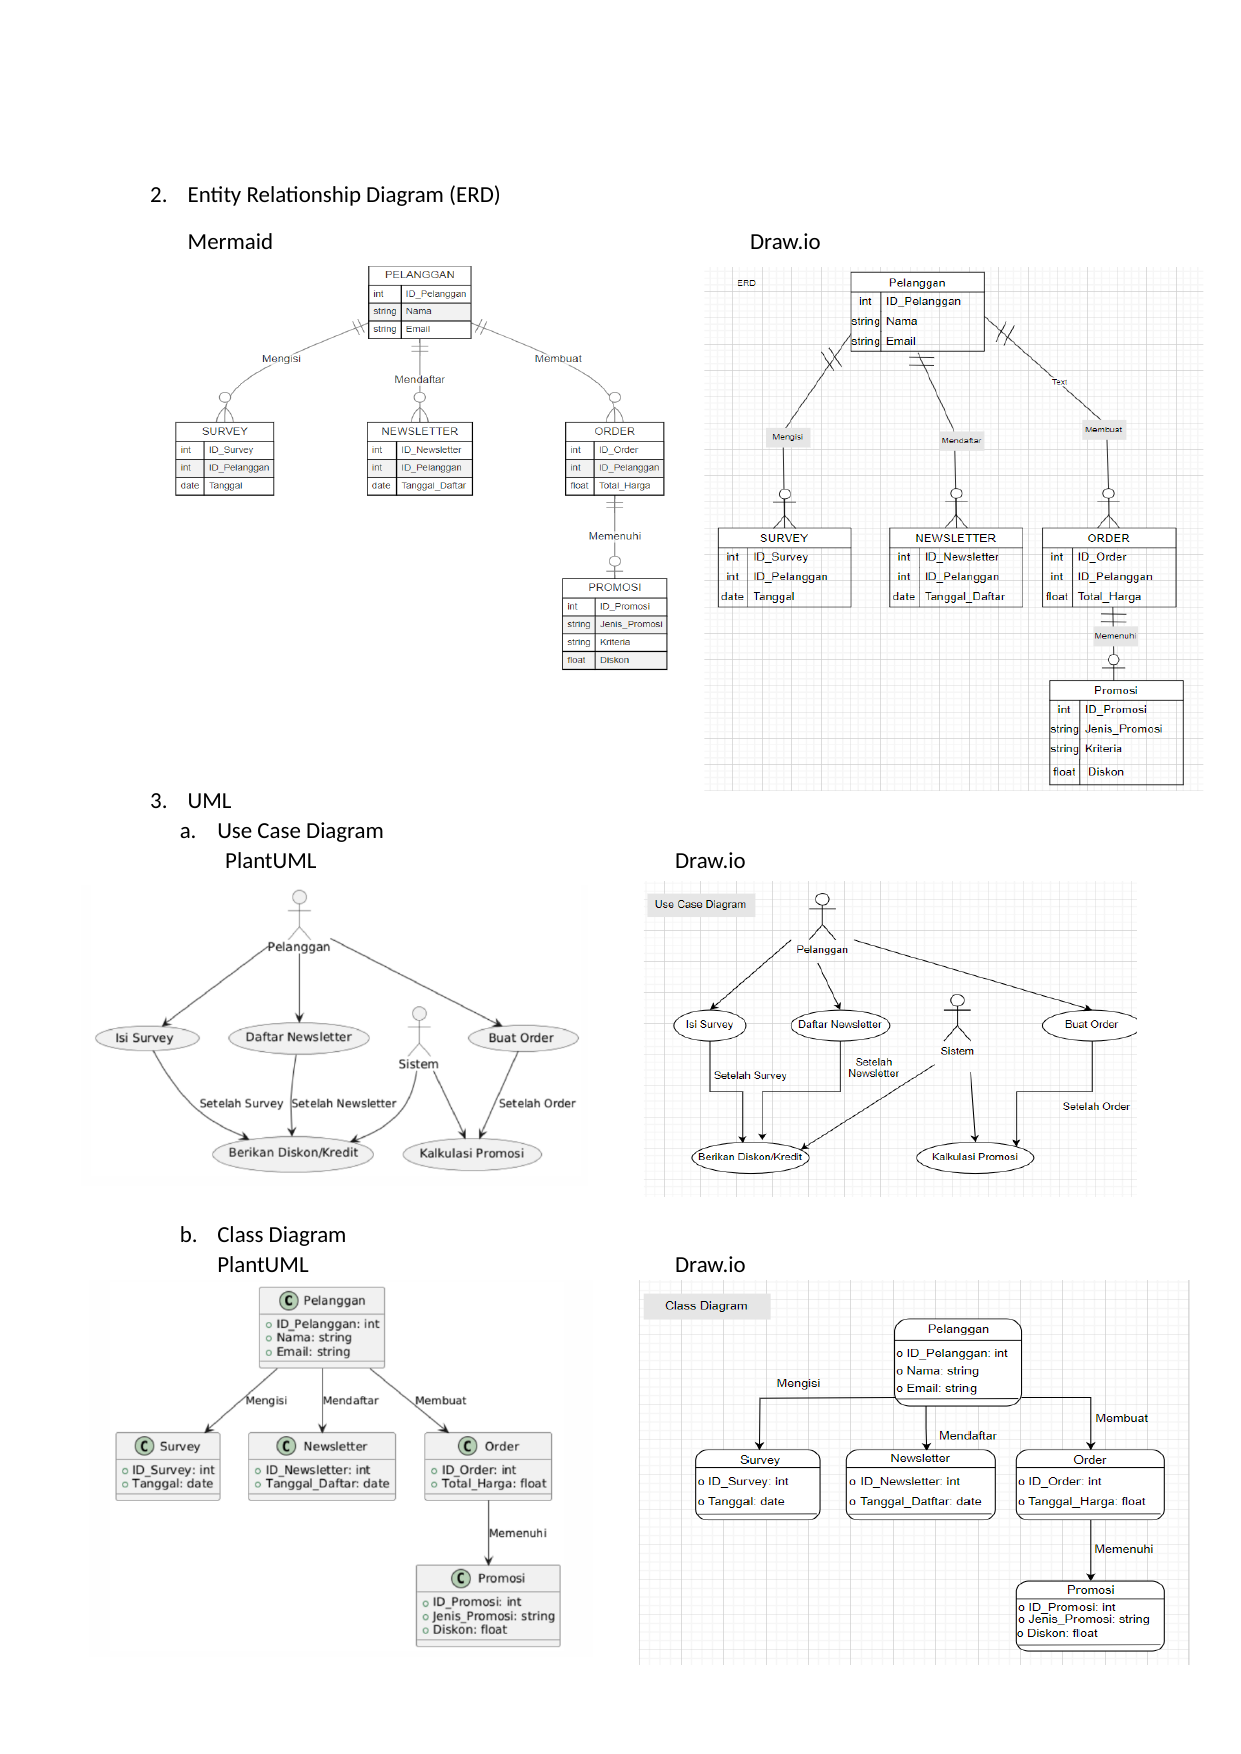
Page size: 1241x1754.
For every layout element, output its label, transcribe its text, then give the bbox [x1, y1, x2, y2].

picture [704, 267, 1204, 791]
picture [638, 1280, 1190, 1665]
list Class Diagram [179, 1220, 1090, 1248]
picture [81, 885, 588, 1186]
picture [643, 881, 1137, 1197]
list PlantUML Draw.io [217, 1250, 1090, 1278]
text Mermaid Draw.io [150, 227, 1090, 255]
list UML [150, 786, 1090, 814]
picture [171, 266, 678, 675]
list PlantUML Draw.io [217, 846, 1090, 874]
list Entity Relationship Diagram (ERD) [150, 180, 1090, 208]
picture [88, 1280, 594, 1657]
list Use Case Diagram [179, 816, 1090, 844]
